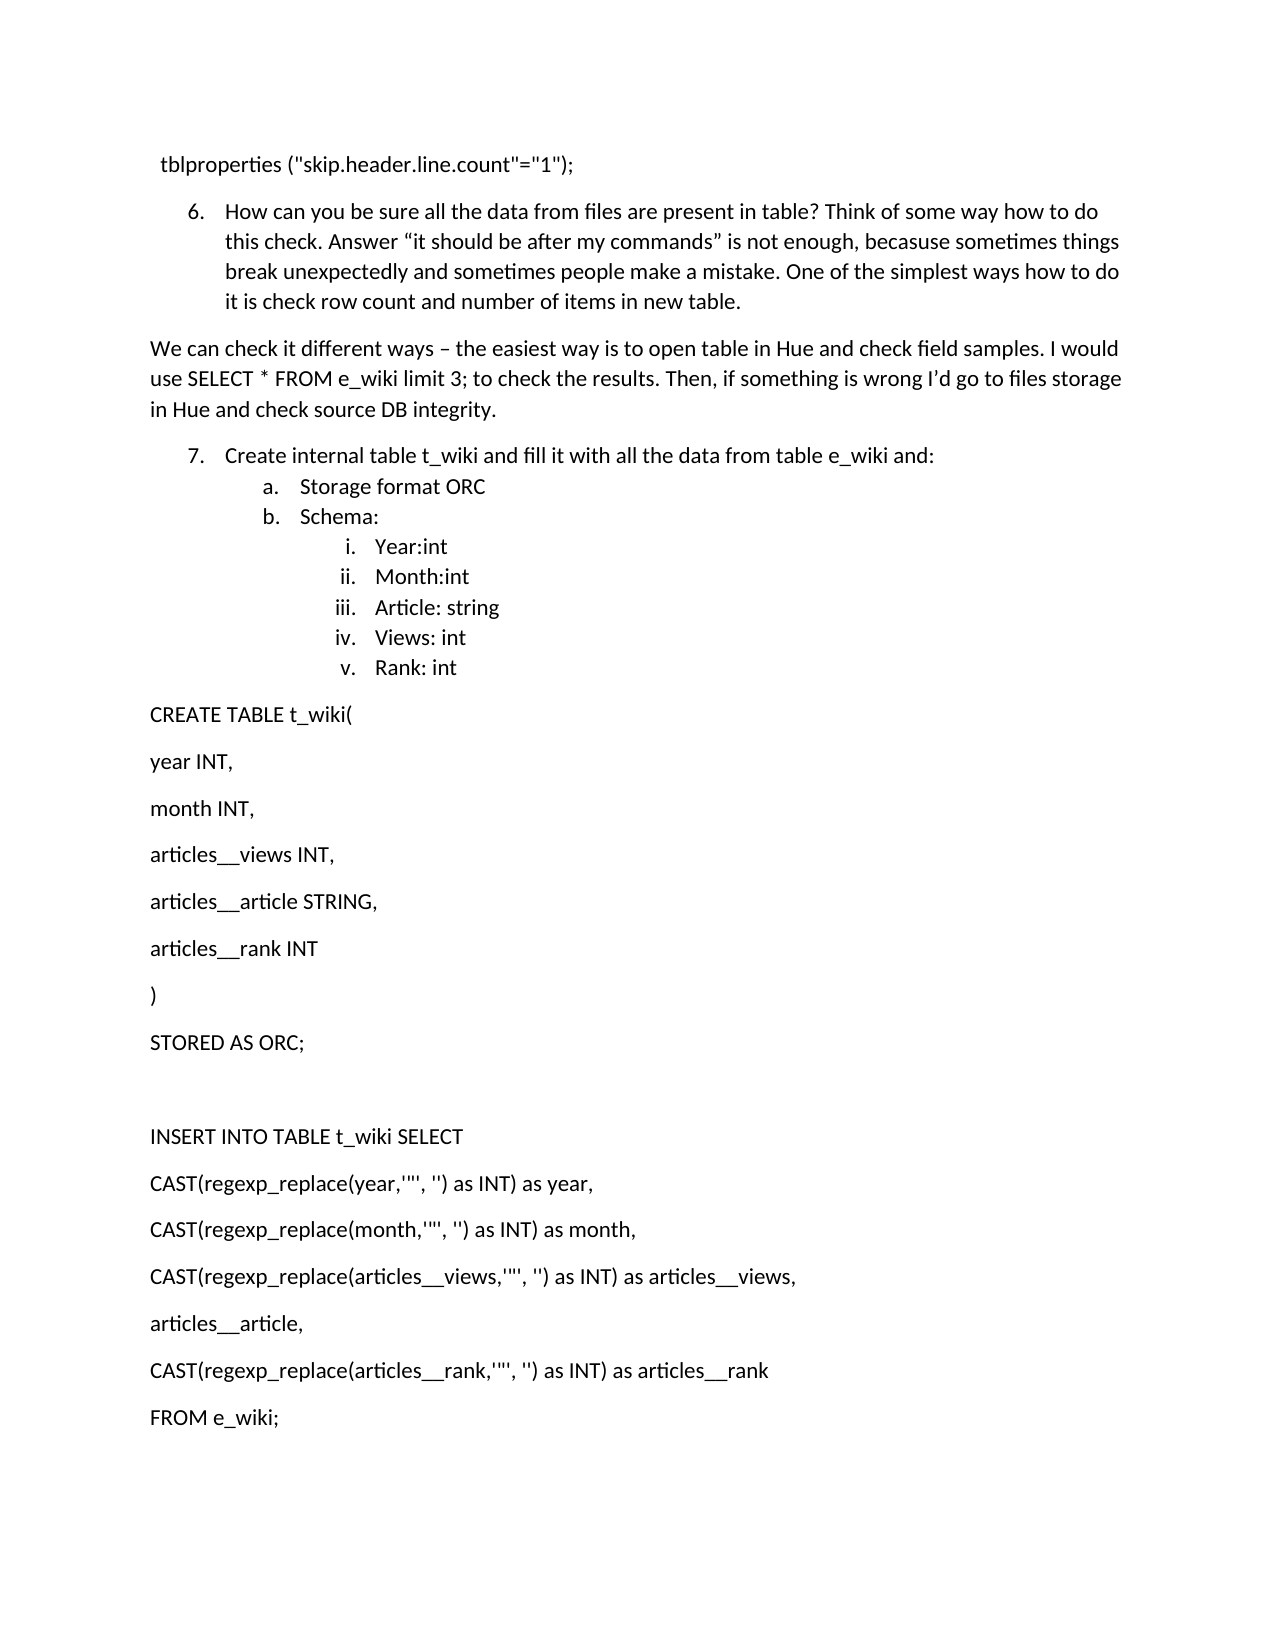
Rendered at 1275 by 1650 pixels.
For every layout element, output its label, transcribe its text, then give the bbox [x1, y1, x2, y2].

list Rank: int [356, 653, 1125, 681]
text CAST(regexp_replace(articles__rank,'"', '') as INT) as articles__rank [150, 1356, 1125, 1384]
list Month:int [356, 562, 1125, 591]
text CAST(regexp_replace(month,'"', '') as INT) as month, [150, 1216, 1125, 1244]
text STORED AS ORC; [150, 1028, 1125, 1056]
text CAST(regexp_replace(year,'"', '') as INT) as year, [150, 1169, 1125, 1197]
text We can check it different ways – the easiest way is to open table in Hue and check field samples. I would use SELECT * FROM e_wiki limit 3; to check the results. Then, if something is wrong I’d go to files storage in Hue and check source DB integrity. [150, 334, 1125, 423]
text INSERT INTO TABLE t_wiki SELECT [150, 1122, 1125, 1150]
list Storage format ORC [262, 472, 1125, 500]
text articles__article STRING, [150, 887, 1125, 916]
text tblproperties ("skip.header.line.count"="1"); [150, 150, 1125, 178]
text articles__rank INT [150, 934, 1125, 962]
text year INT, [150, 747, 1125, 775]
list Create internal table t_wiki and fill it with all the data from table e_wiki and: [187, 442, 1125, 470]
text CAST(regexp_replace(articles__views,'"', '') as INT) as articles__views, [150, 1262, 1125, 1291]
list How can you be sure all the data from files are present in table? Think of some way how to do this check. Answer “it should be after my commands” is not enough, becasuse sometimes things break unexpectedly and sometimes people make a mistake. One of the simplest ways how to do it is check row count and number of items in new table. [187, 197, 1125, 316]
text month INT, [150, 794, 1125, 822]
text articles__views INT, [150, 841, 1125, 869]
text ) [150, 981, 1125, 1009]
text CREATE TABLE t_wiki( [150, 700, 1125, 728]
list Year:int [356, 532, 1125, 560]
text articles__article, [150, 1309, 1125, 1337]
list Views: int [356, 623, 1125, 651]
list Schema: [262, 502, 1125, 530]
text FROM e_wiki; [150, 1403, 1125, 1431]
list Article: string [356, 593, 1125, 621]
